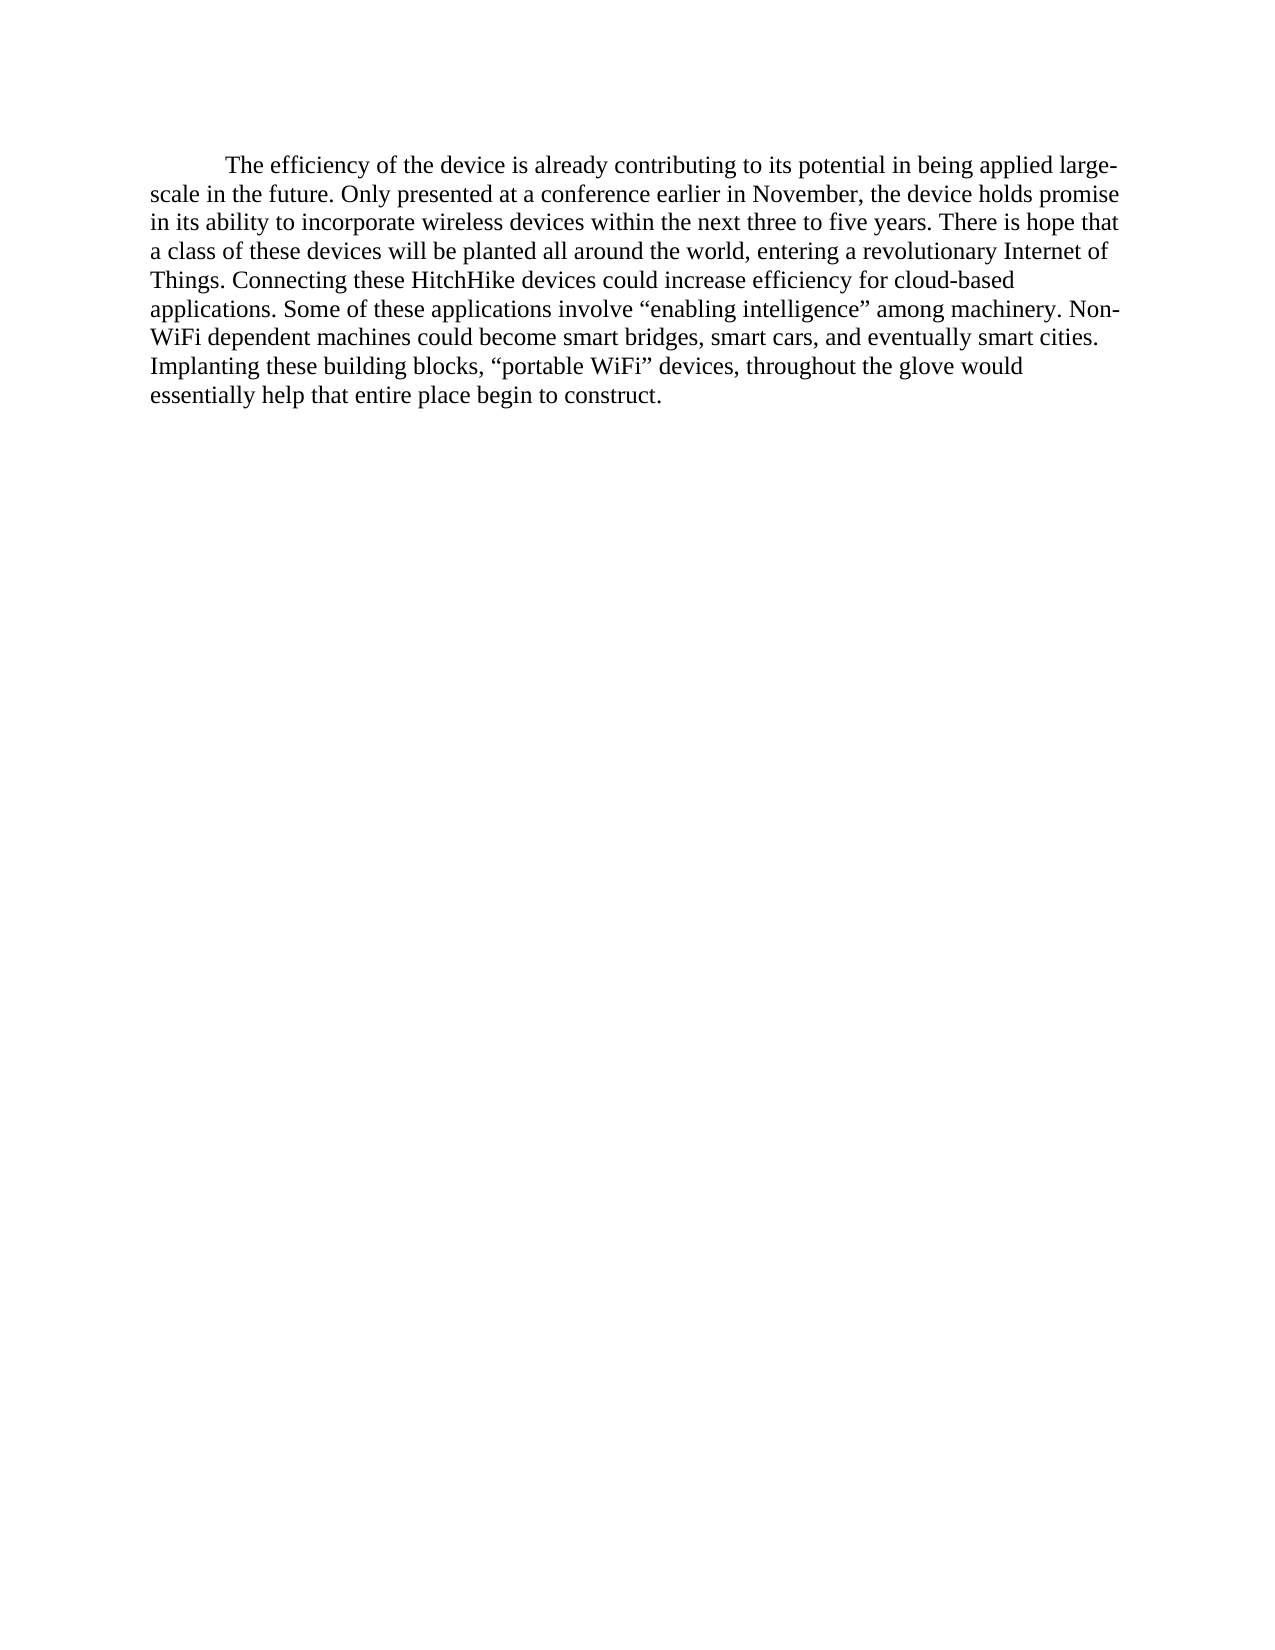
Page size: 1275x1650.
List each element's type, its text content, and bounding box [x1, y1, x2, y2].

text The efficiency of the device is already contributing to its potential in being applied large-scale in the future. Only presented at a conference earlier in November, the device holds promise in its ability to incorporate wireless devices within the next three to five years. There is hope that a class of these devices will be planted all around the world, entering a revolutionary Internet of Things. Connecting these HitchHike devices could increase efficiency for cloud-based applications. Some of these applications involve “enabling intelligence” among machinery. Non-WiFi dependent machines could become smart bridges, smart cars, and eventually smart cities. Implanting these building blocks, “portable WiFi” devices, throughout the glove would essentially help that entire place begin to construct. [150, 150, 1125, 409]
